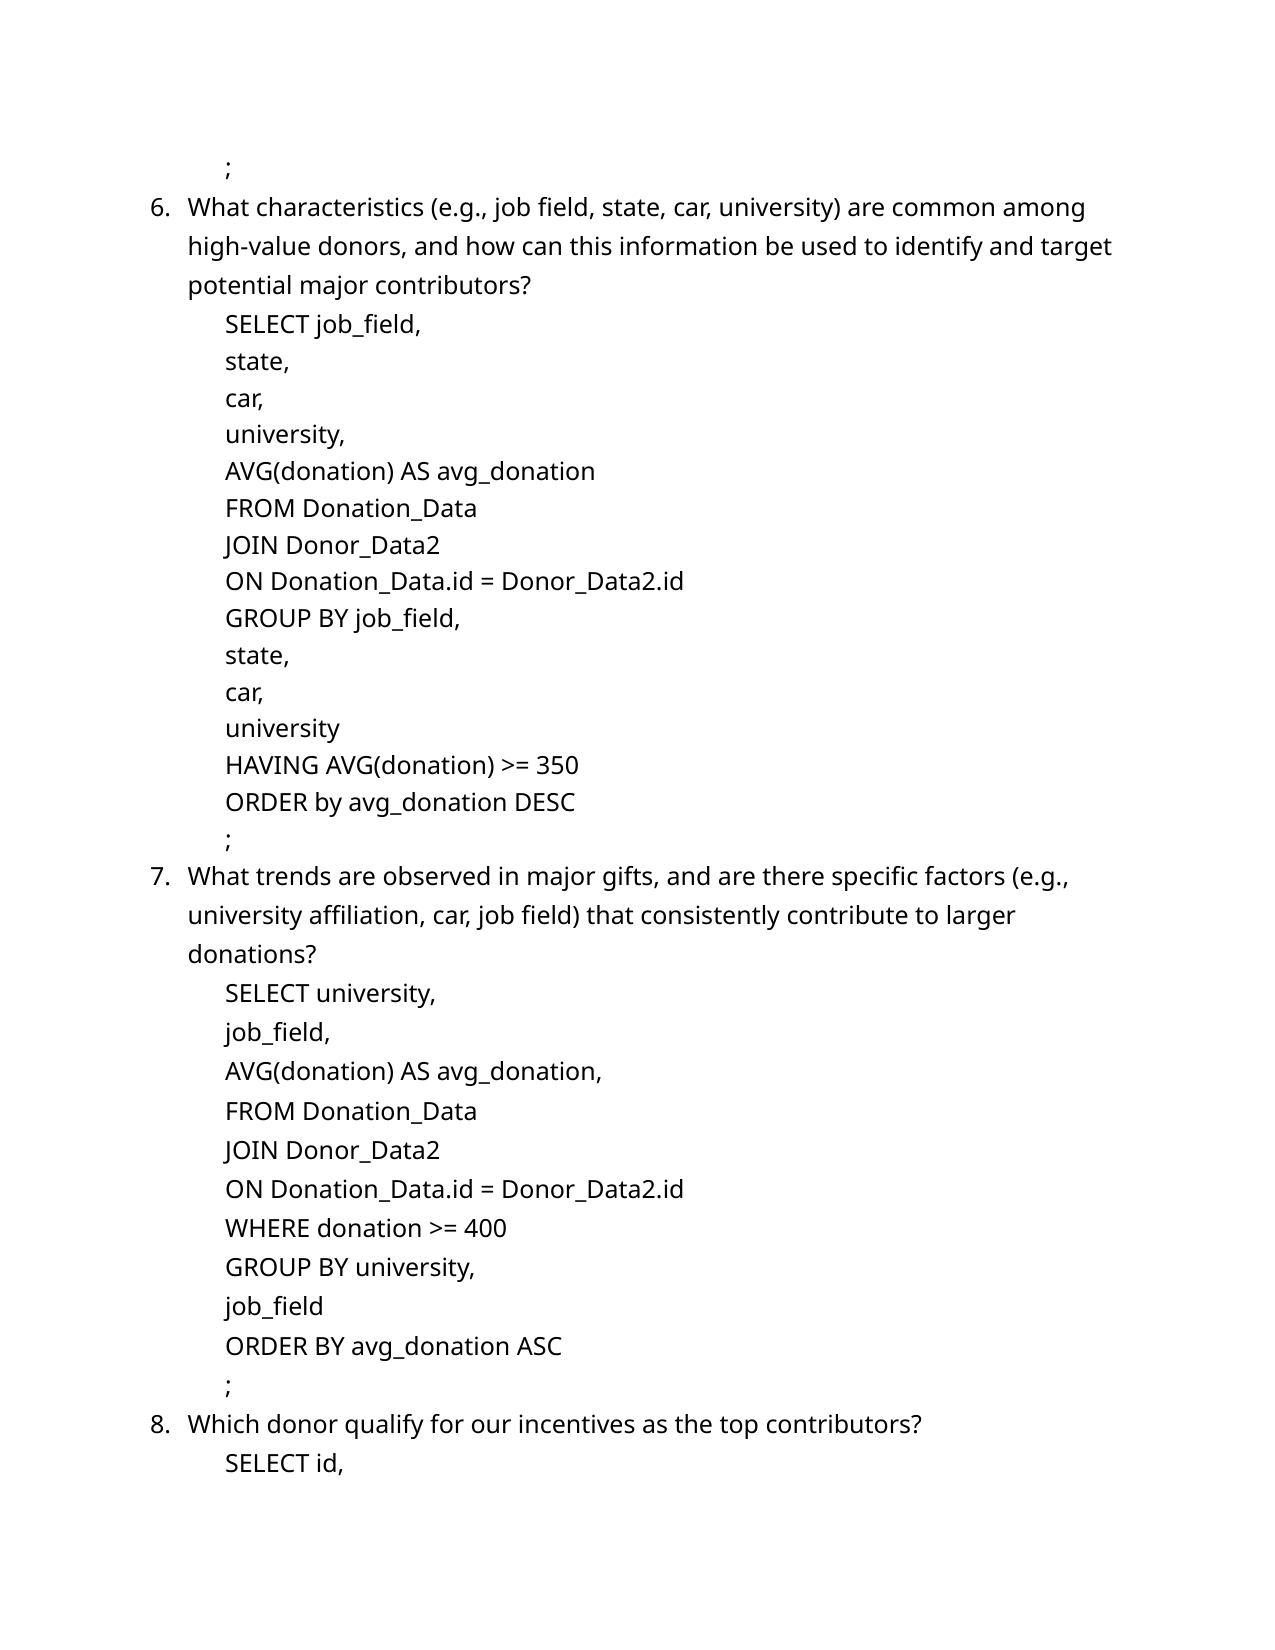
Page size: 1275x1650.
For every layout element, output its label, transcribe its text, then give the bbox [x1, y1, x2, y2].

list car, [225, 674, 1125, 708]
list ; [225, 821, 1125, 856]
list FROM Donation_Data [225, 491, 1125, 524]
list GROUP BY job_field, [225, 601, 1125, 635]
list ORDER by avg_donation DESC [225, 785, 1125, 819]
list JOIN Donor_Data2 [225, 527, 1125, 561]
list job_field [225, 1289, 1125, 1323]
list ; [225, 150, 1125, 184]
list SELECT job_field, [225, 307, 1125, 341]
list What characteristics (e.g., job field, state, car, university) are common among high-value donors, and how can this information be used to identify and target potential major contributors? [150, 189, 1125, 302]
list job_field, [225, 1015, 1125, 1049]
list What trends are observed in major gifts, and are there specific factors (e.g., university affiliation, car, job field) that consistently contribute to larger donations? [150, 858, 1125, 971]
list JOIN Donor_Data2 [225, 1132, 1125, 1166]
list AVG(donation) AS avg_donation, [225, 1054, 1125, 1088]
list university, [225, 417, 1125, 451]
list ON Donation_Data.id = Donor_Data2.id [225, 564, 1125, 598]
list GROUP BY university, [225, 1250, 1125, 1284]
list HAVING AVG(donation) >= 350 [225, 748, 1125, 782]
list AVG(donation) AS avg_donation [225, 454, 1125, 488]
list state, [225, 343, 1125, 377]
list state, [225, 638, 1125, 672]
list SELECT university, [225, 976, 1125, 1010]
list ON Donation_Data.id = Donor_Data2.id [225, 1172, 1125, 1206]
list WHERE donation >= 400 [225, 1211, 1125, 1245]
list ORDER BY avg_donation ASC [225, 1328, 1125, 1362]
list university [225, 711, 1125, 745]
list car, [225, 380, 1125, 414]
list Which donor qualify for our incentives as the top contributors? [150, 1407, 1125, 1441]
list ; [225, 1367, 1125, 1401]
list SELECT id, [225, 1446, 1125, 1480]
list FROM Donation_Data [225, 1093, 1125, 1127]
